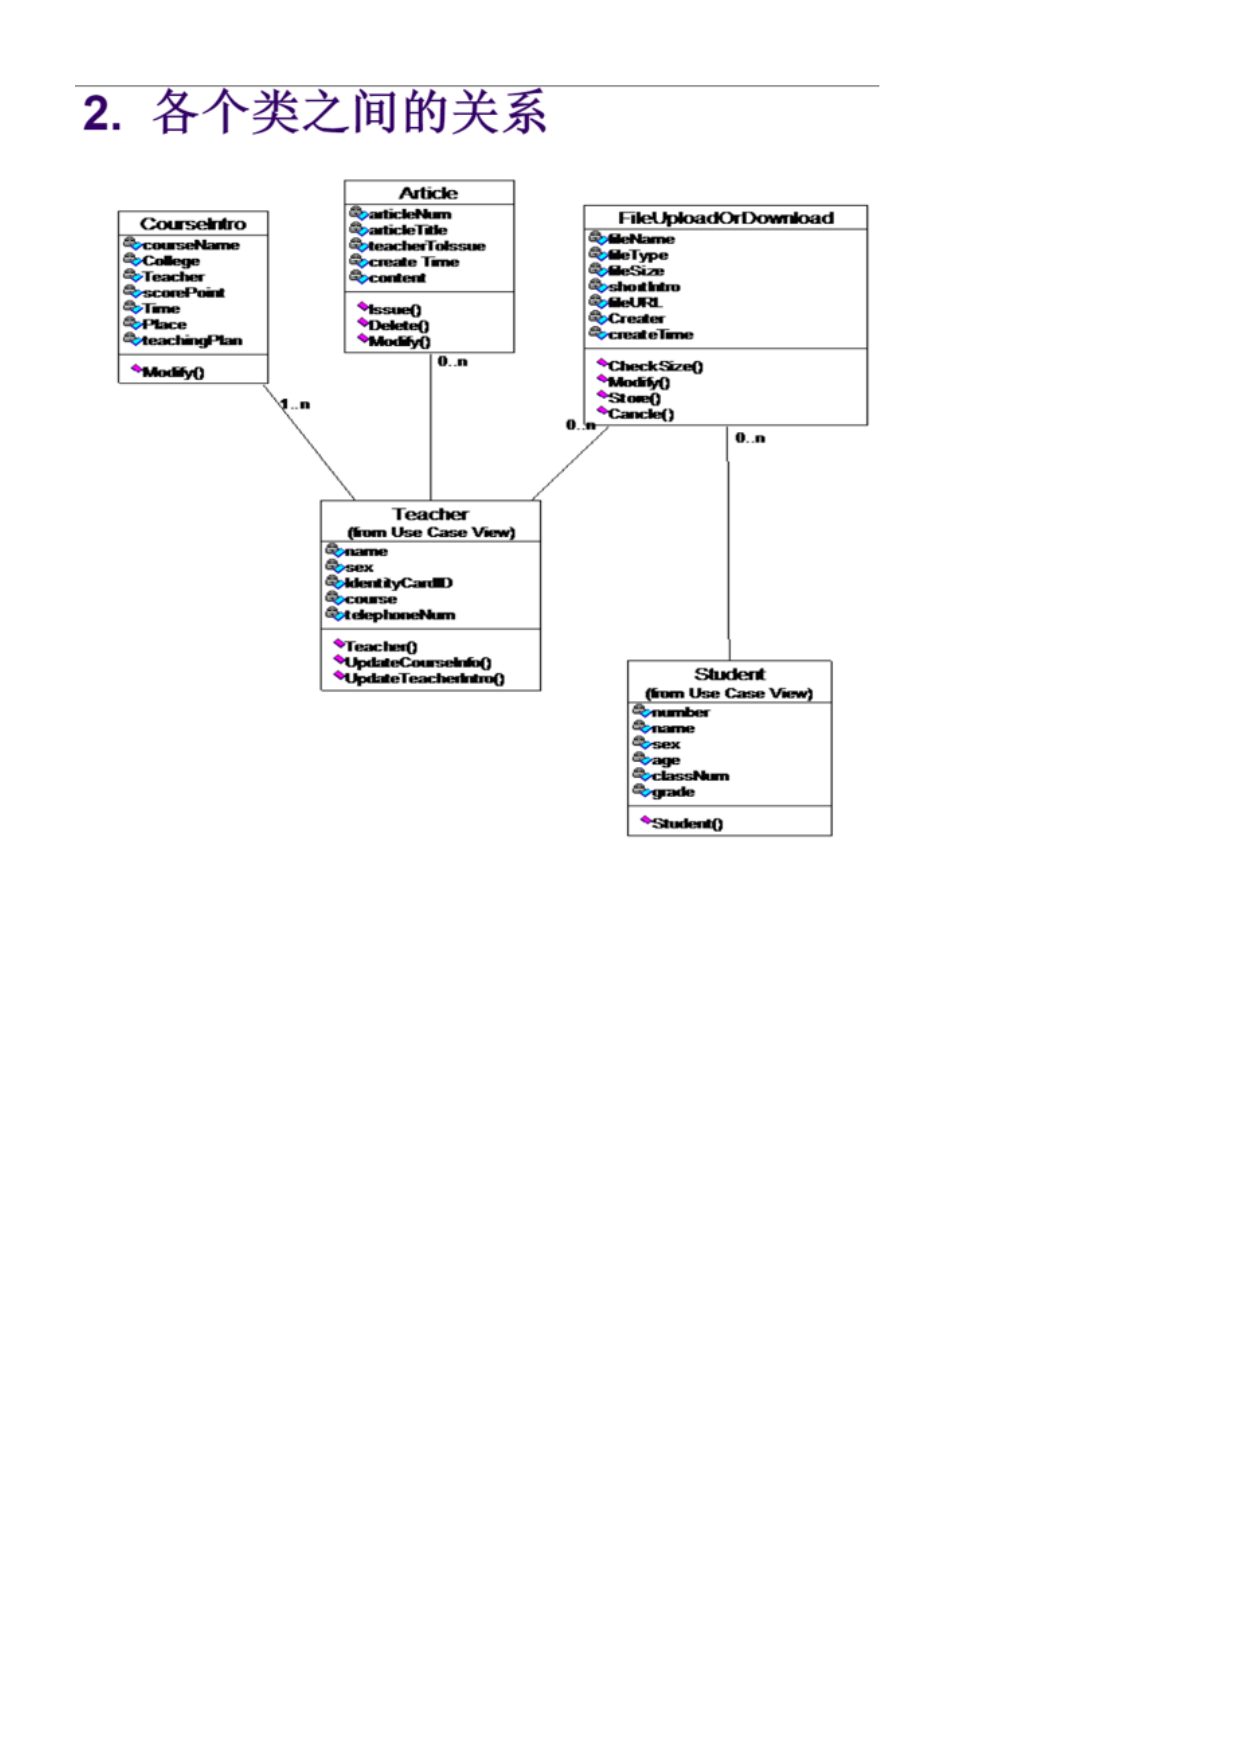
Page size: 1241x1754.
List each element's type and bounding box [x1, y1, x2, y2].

picture [75, 80, 880, 840]
